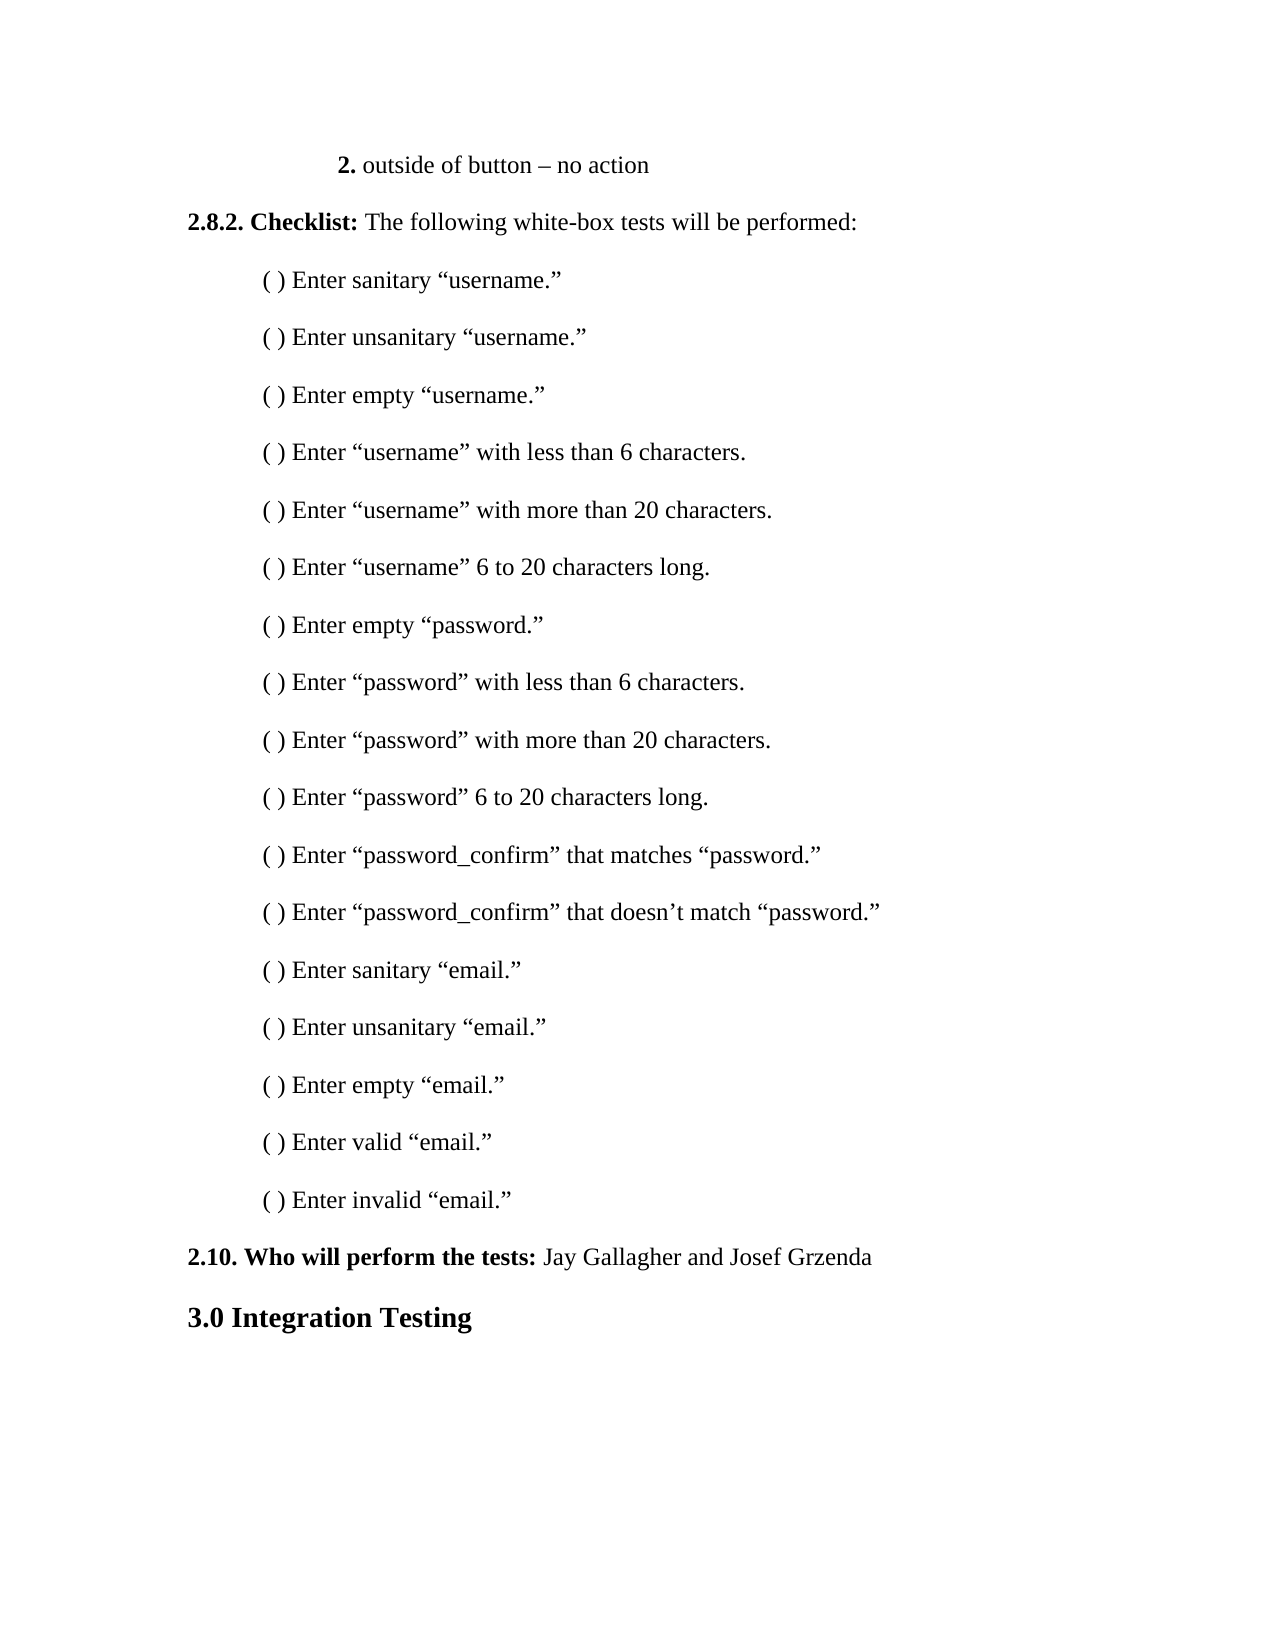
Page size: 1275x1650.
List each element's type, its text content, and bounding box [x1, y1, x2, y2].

text ( ) Enter empty “email.” [187, 1070, 1087, 1099]
text ( ) Enter “password” with less than 6 characters. [187, 667, 1087, 696]
text 2.8.2. Checklist: The following white-box tests will be performed: [187, 207, 1087, 236]
text ( ) Enter “password_confirm” that doesn’t match “password.” [187, 897, 1087, 926]
text ( ) Enter valid “email.” [187, 1127, 1087, 1156]
text ( ) Enter “password_confirm” that matches “password.” [187, 840, 1087, 869]
text ( ) Enter unsanitary “email.” [187, 1012, 1087, 1041]
text ( ) Enter “username” with more than 20 characters. [187, 495, 1087, 524]
text ( ) Enter “username” 6 to 20 characters long. [187, 552, 1087, 581]
text ( ) Enter unsanitary “username.” [187, 322, 1087, 351]
text ( ) Enter “username” with less than 6 characters. [187, 437, 1087, 466]
text ( ) Enter sanitary “username.” [187, 265, 1087, 294]
text ( ) Enter sanitary “email.” [187, 955, 1087, 984]
text 3.0 Integration Testing [187, 1300, 1087, 1333]
text ( ) Enter invalid “email.” [187, 1185, 1087, 1214]
text 2.10. Who will perform the tests: Jay Gallagher and Josef Grzenda [187, 1242, 1087, 1271]
text ( ) Enter “password” with more than 20 characters. [187, 725, 1087, 754]
text 2. outside of button – no action [187, 150, 1087, 179]
text ( ) Enter “password” 6 to 20 characters long. [187, 782, 1087, 811]
text ( ) Enter empty “password.” [187, 610, 1087, 639]
text ( ) Enter empty “username.” [187, 380, 1087, 409]
